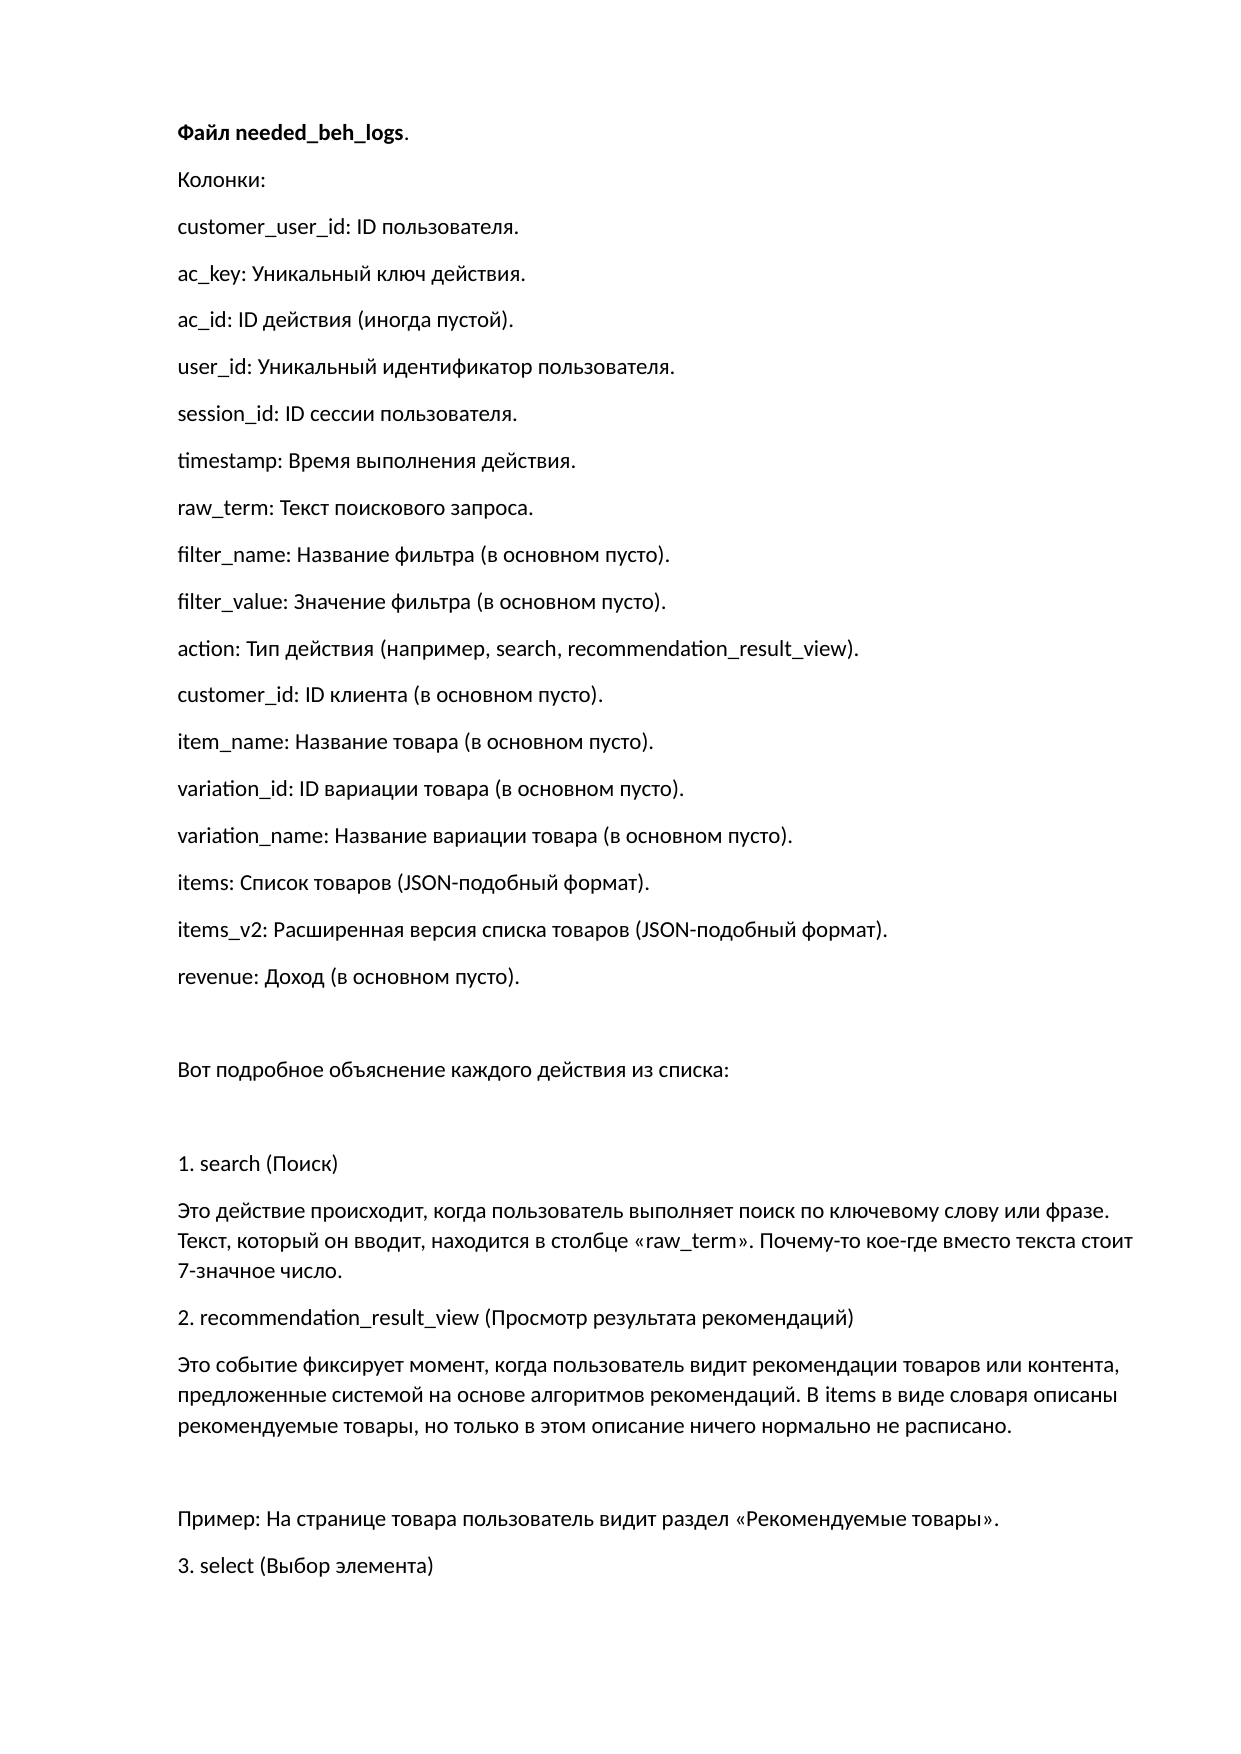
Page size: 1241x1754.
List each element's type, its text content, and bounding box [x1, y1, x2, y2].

text user_id: Уникальный идентификатор пользователя. [177, 352, 1152, 381]
text filter_value: Значение фильтра (в основном пусто). [177, 587, 1152, 615]
text customer_id: ID клиента (в основном пусто). [177, 681, 1152, 709]
text Это действие происходит, когда пользователь выполняет поиск по ключевому слову или фразе. Текст, который он вводит, находится в столбце «raw_term». Почему-то кое-где вместо текста стоит 7-значное число. [177, 1196, 1152, 1285]
text Вот подробное объяснение каждого действия из списка: [177, 1056, 1152, 1084]
text variation_id: ID вариации товара (в основном пусто). [177, 774, 1152, 802]
text ac_id: ID действия (иногда пустой). [177, 306, 1152, 334]
text items_v2: Расширенная версия списка товаров (JSON-подобный формат). [177, 915, 1152, 943]
text session_id: ID сессии пользователя. [177, 399, 1152, 427]
text Пример: На странице товара пользователь видит раздел «Рекомендуемые товары». [177, 1504, 1152, 1533]
text action: Тип действия (например, search, recommendation_result_view). [177, 634, 1152, 662]
text items: Список товаров (JSON-подобный формат). [177, 868, 1152, 896]
text filter_name: Название фильтра (в основном пусто). [177, 540, 1152, 568]
text ac_key: Уникальный ключ действия. [177, 259, 1152, 287]
text revenue: Доход (в основном пусто). [177, 962, 1152, 990]
text variation_name: Название вариации товара (в основном пусто). [177, 821, 1152, 849]
text Файл needed_beh_logs. [177, 118, 1152, 146]
text raw_term: Текст поискового запроса. [177, 493, 1152, 521]
text Колонки: [177, 165, 1152, 193]
text item_name: Название товара (в основном пусто). [177, 727, 1152, 756]
text 1. search (Поиск) [177, 1149, 1152, 1177]
text 2. recommendation_result_view (Просмотр результата рекомендаций) [177, 1303, 1152, 1332]
text 3. select (Выбор элемента) [177, 1551, 1152, 1579]
text customer_user_id: ID пользователя. [177, 212, 1152, 240]
text Это событие фиксирует момент, когда пользователь видит рекомендации товаров или контента, предложенные системой на основе алгоритмов рекомендаций. В items в виде словаря описаны рекомендуемые товары, но только в этом описание ничего нормально не расписано. [177, 1350, 1152, 1439]
text timestamp: Время выполнения действия. [177, 446, 1152, 474]
